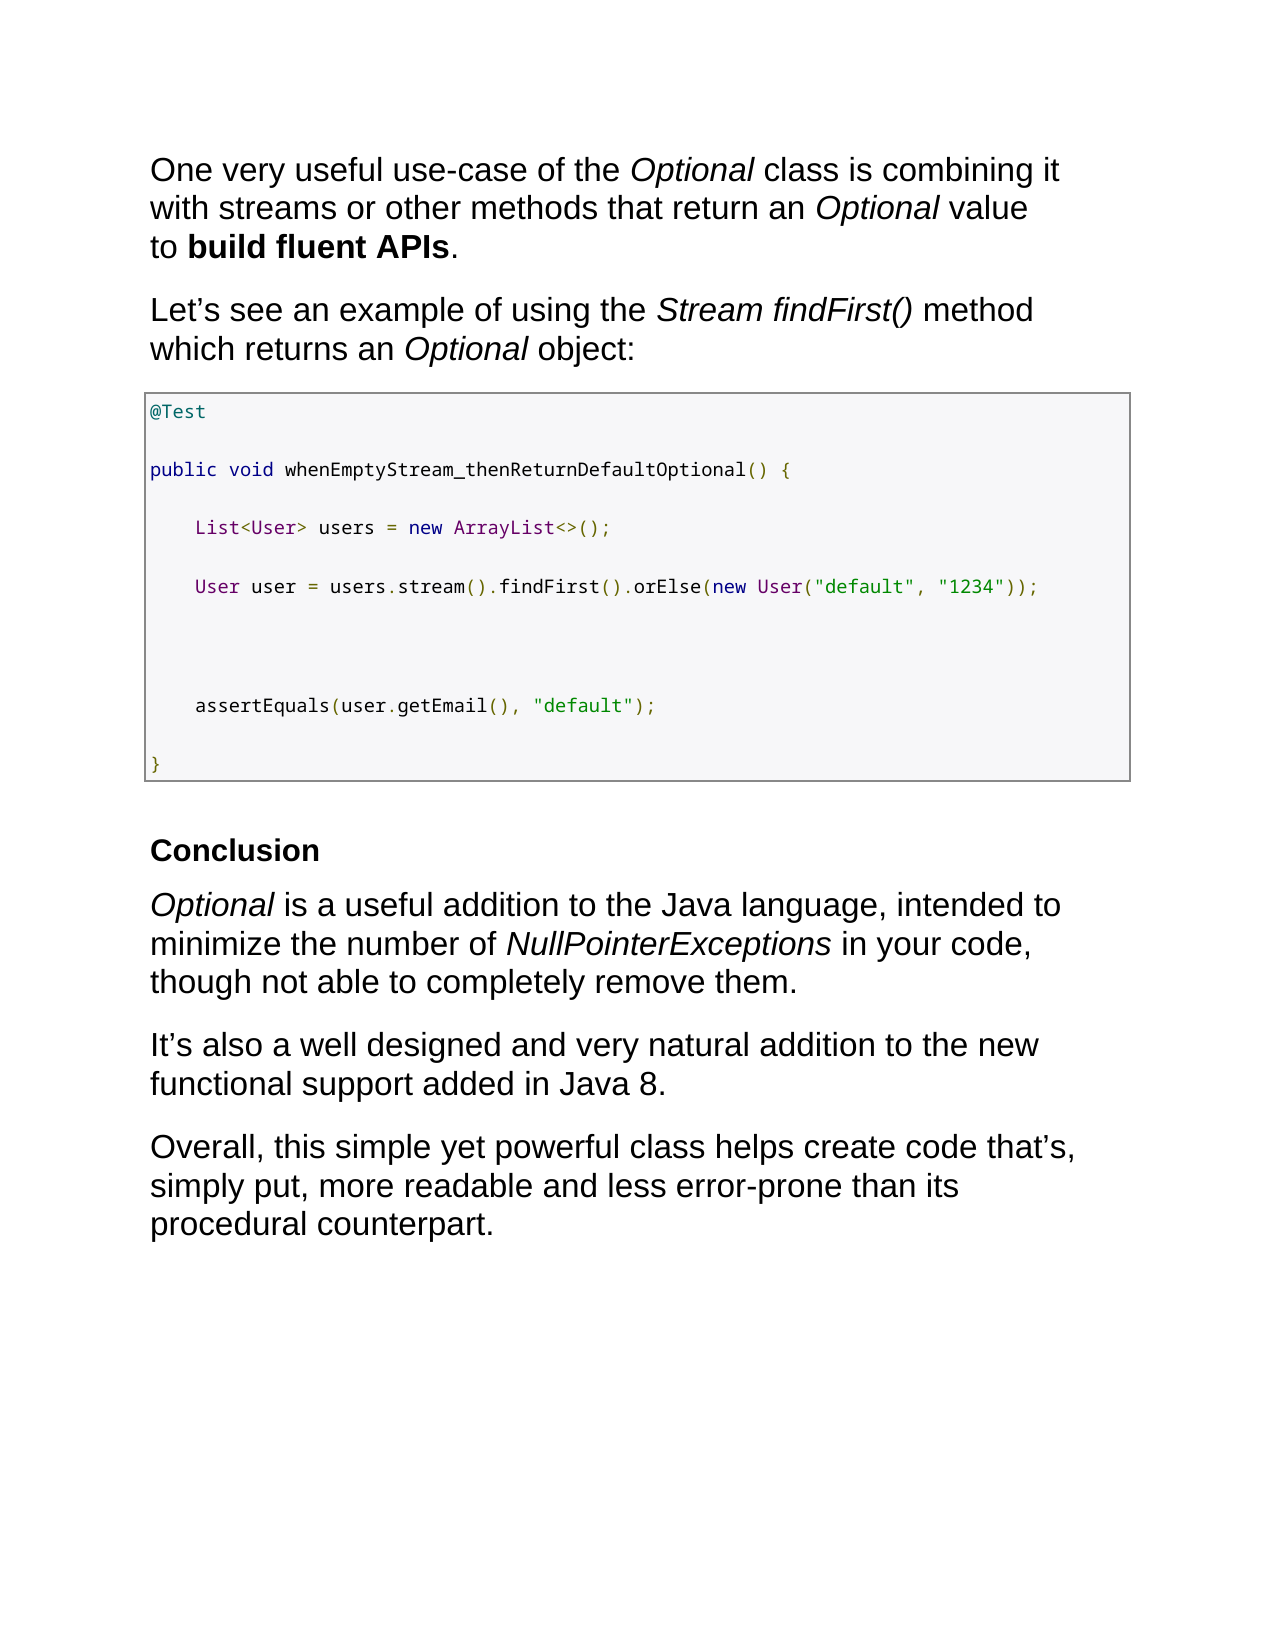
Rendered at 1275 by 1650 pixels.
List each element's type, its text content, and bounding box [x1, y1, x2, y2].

text It’s also a well designed and very natural addition to the new functional support added in Java 8. [150, 1025, 1125, 1102]
text User user = users.stream().findFirst().orElse(new User("default", "1234")); [146, 567, 1129, 598]
text Conclusion [150, 832, 1125, 868]
text public void whenEmptyStream_thenReturnDefaultOptional() { [146, 451, 1129, 482]
text List<User> users = new ArrayList<>(); [146, 509, 1129, 540]
text assertEquals(user.getEmail(), "default"); [146, 686, 1129, 718]
text Overall, this simple yet powerful class helps create code that’s, simply put, more readable and less error-prone than its procedural counterpart. [150, 1127, 1125, 1243]
text Let’s see an example of using the Stream findFirst() method which returns an Optional object: [150, 290, 1125, 367]
text Optional is a useful addition to the Java language, intended to minimize the number of NullPointerExceptions in your code, though not able to completely remove them. [150, 885, 1125, 1000]
text } [146, 745, 1129, 780]
text One very useful use-case of the Optional class is combining it with streams or other methods that return an Optional value to build fluent APIs. [150, 150, 1125, 265]
text @Test [146, 394, 1129, 423]
